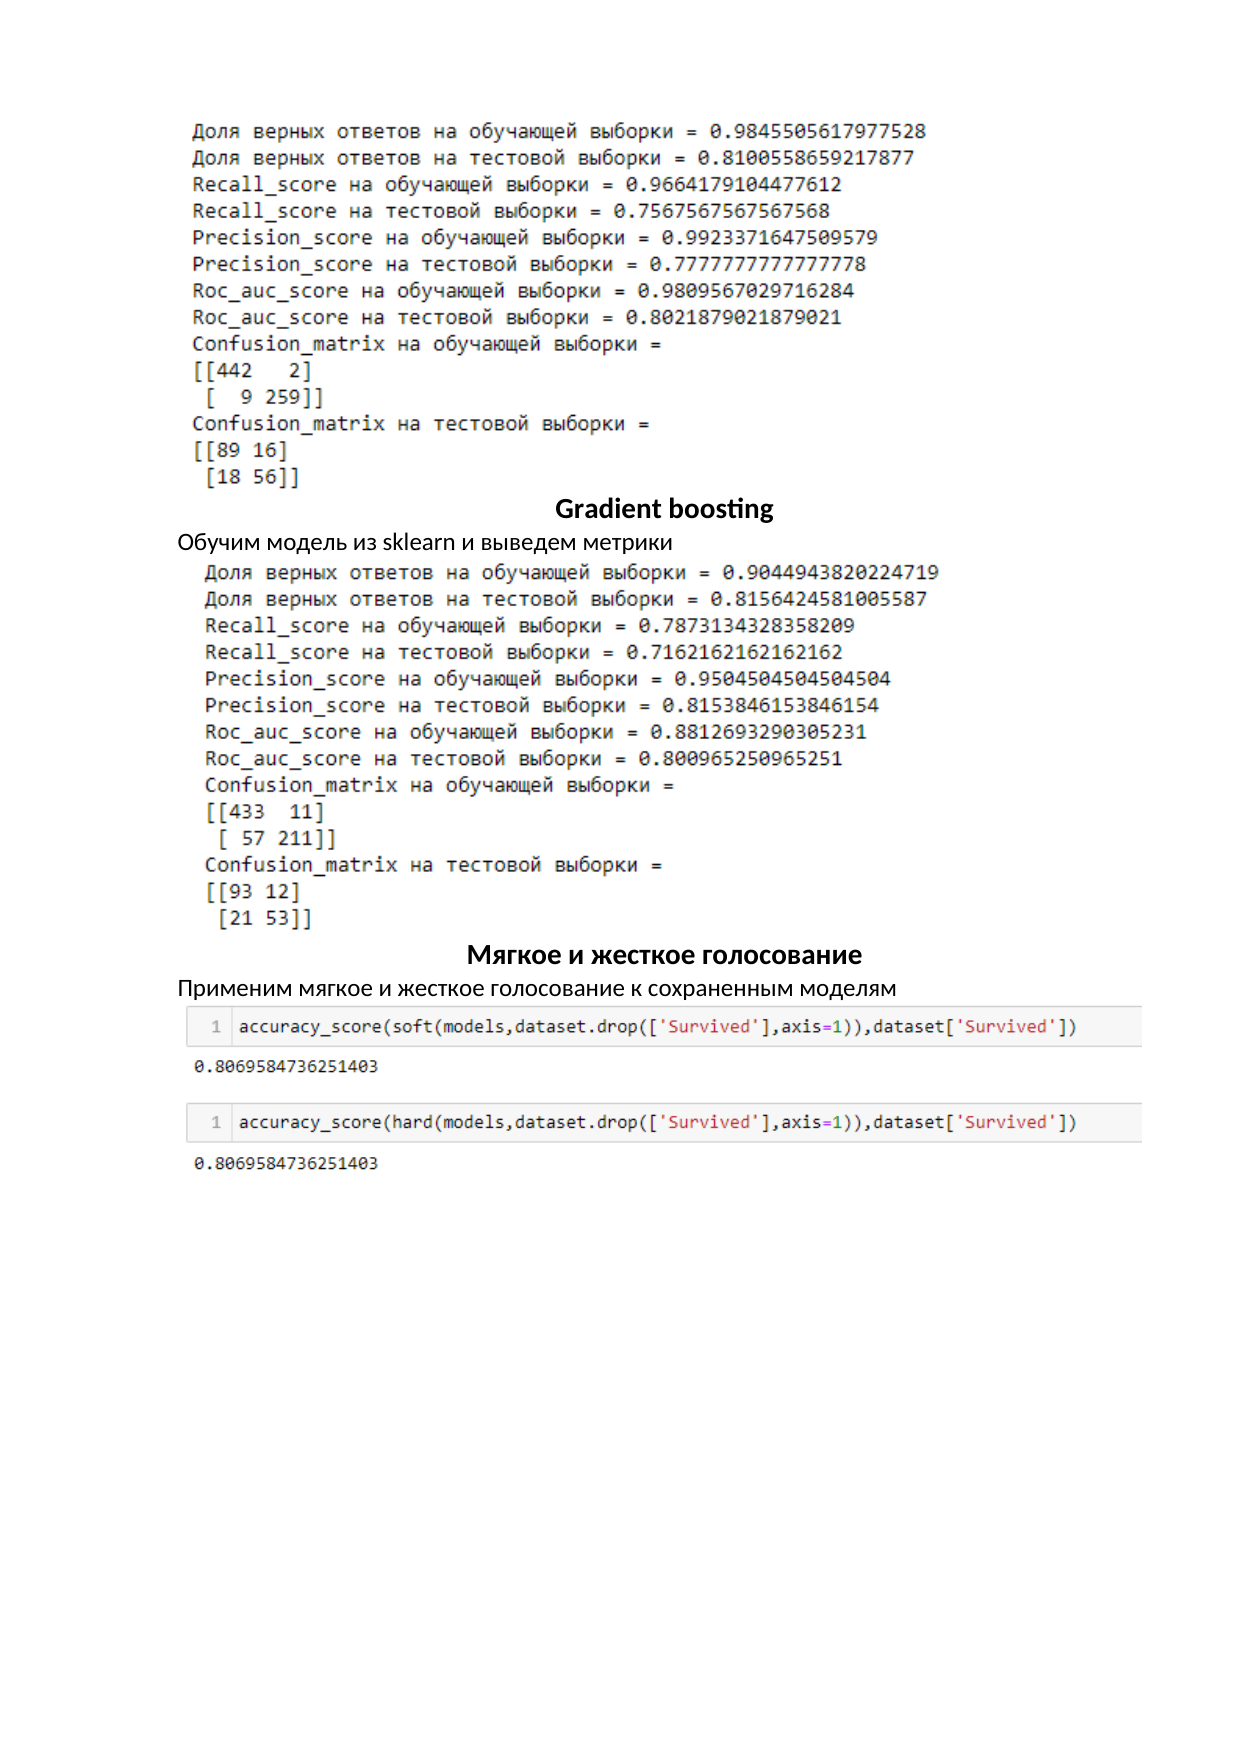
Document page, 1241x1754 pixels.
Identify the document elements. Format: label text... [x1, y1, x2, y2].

text Применим мягкое и жесткое голосование к сохраненным моделям [177, 972, 1152, 1002]
text Мягкое и жесткое голосование [177, 936, 1152, 972]
picture [177, 1002, 1142, 1176]
text Обучим модель из sklearn и выведем метрики [177, 526, 1152, 556]
text Gradient boosting [177, 490, 1152, 526]
picture [177, 556, 998, 936]
picture [177, 118, 971, 490]
